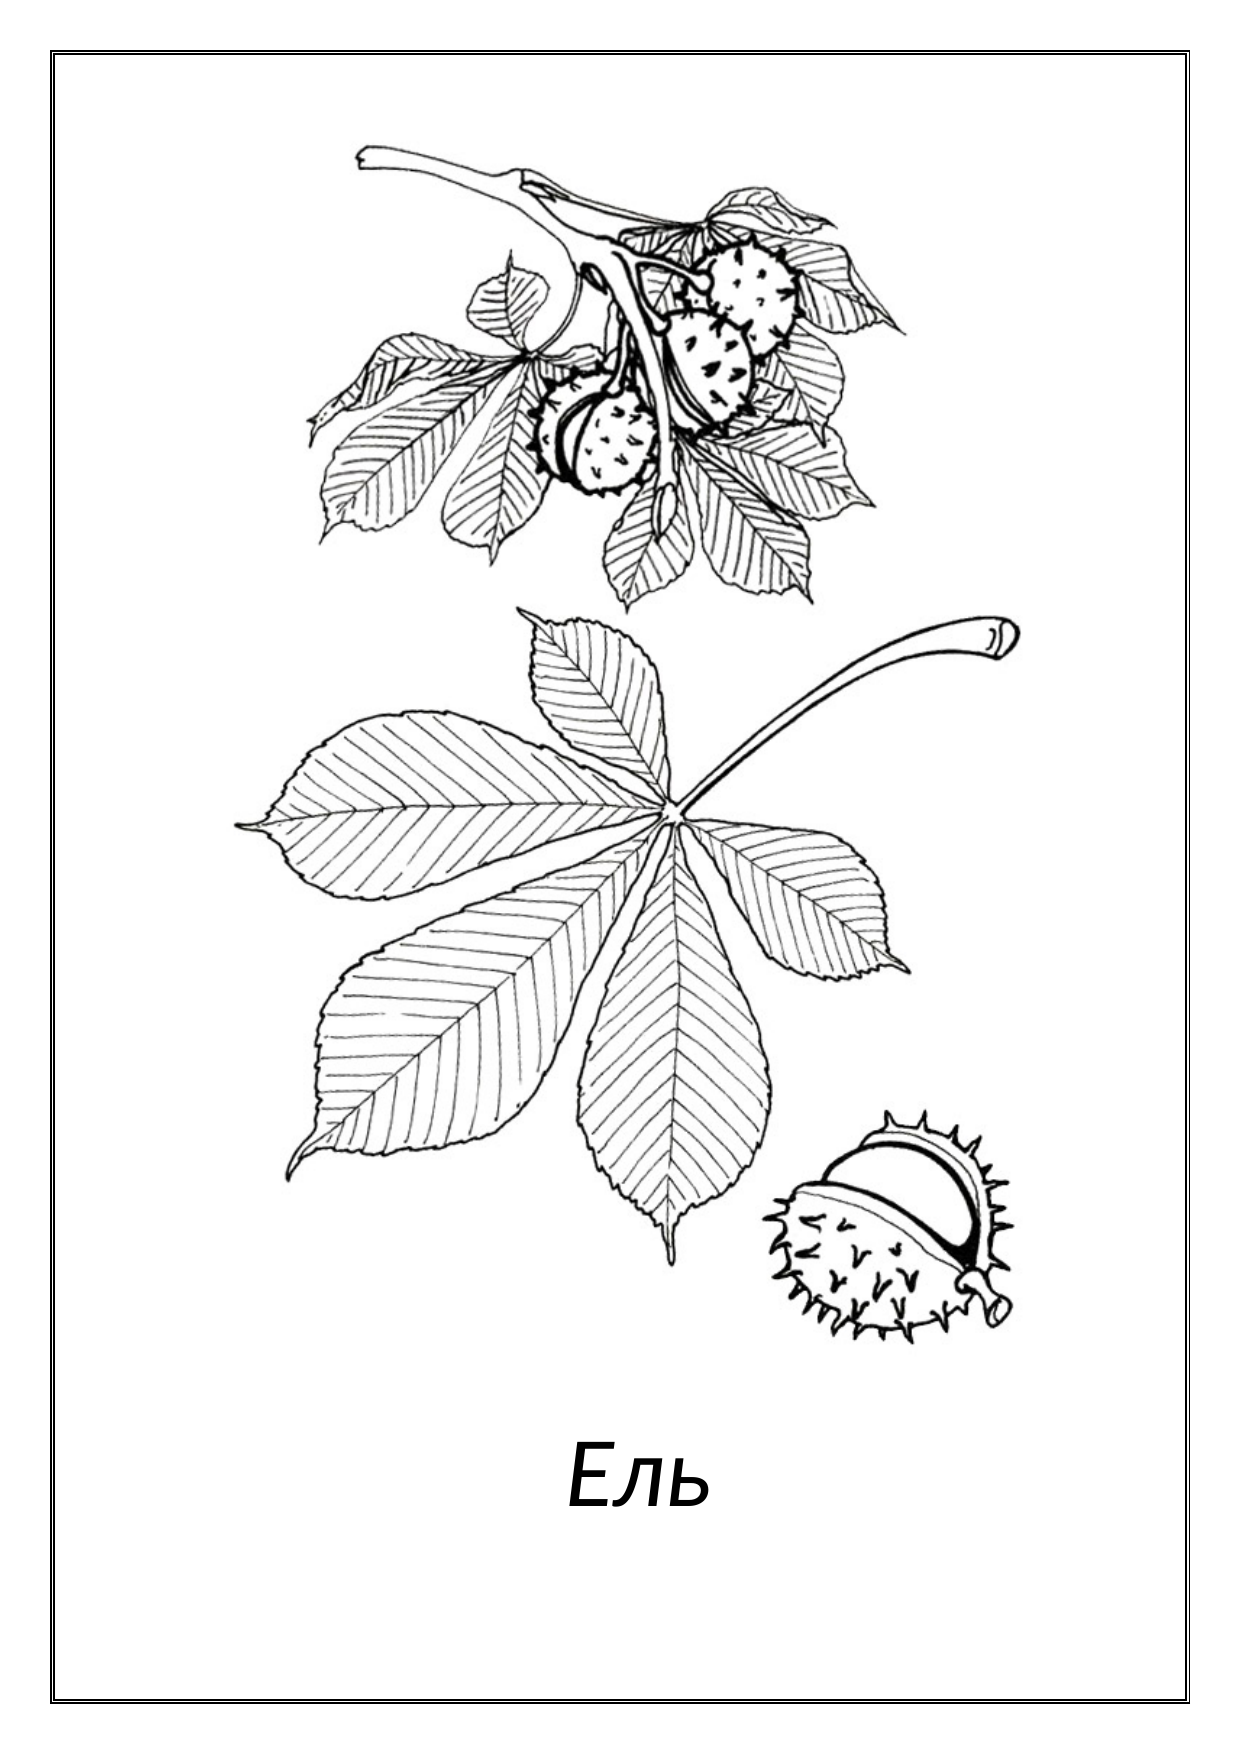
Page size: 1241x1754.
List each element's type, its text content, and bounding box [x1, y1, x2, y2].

text Ель [124, 1409, 1152, 1531]
picture [212, 118, 1064, 1385]
